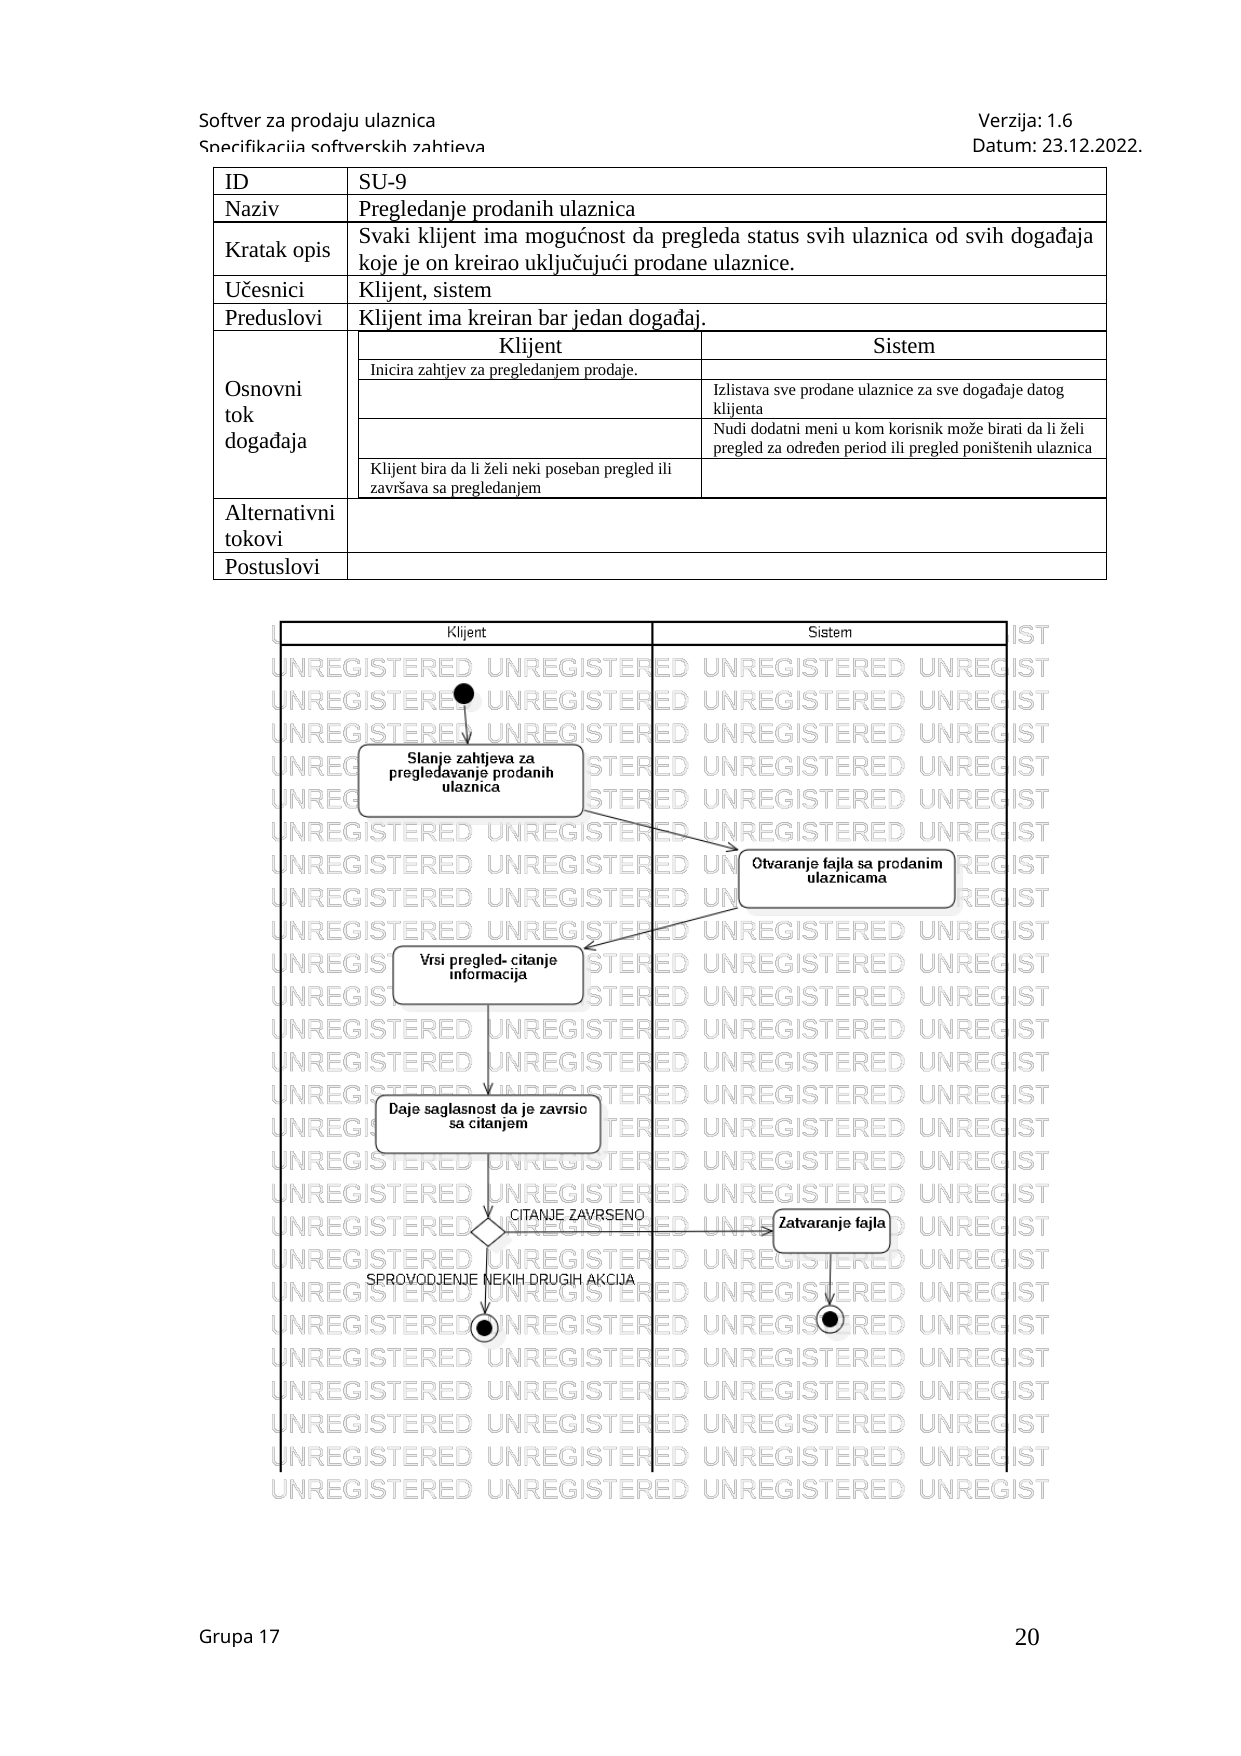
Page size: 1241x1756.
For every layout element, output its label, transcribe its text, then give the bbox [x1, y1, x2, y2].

table_cell Učesnici [214, 276, 347, 303]
table_cell [702, 380, 1106, 418]
table_cell [359, 332, 701, 359]
table_cell [359, 459, 701, 497]
table_cell Preduslovi [214, 304, 347, 330]
table_cell [702, 360, 1106, 379]
table_cell Naziv [214, 195, 347, 221]
table_cell Svaki klijent ima mogućnost da pregleda status svih ulaznica od svih događaja koje je on kreirao uključujući prodane ulaznice. [348, 223, 1106, 275]
table_cell [702, 419, 1106, 458]
table_header ID [214, 168, 347, 194]
table_cell Alternativni tokovi [214, 499, 347, 552]
table_cell [702, 332, 1106, 359]
table_cell [348, 499, 1106, 552]
table_cell Klijent, sistem [348, 276, 1106, 303]
table_cell Postuslovi [214, 553, 347, 579]
picture [270, 611, 1050, 1516]
table_cell Pregledanje prodanih ulaznica [348, 195, 1106, 221]
table_cell Klijent ima kreiran bar jedan događaj. [348, 304, 1106, 330]
table_cell [359, 380, 701, 418]
table_cell Kratak opis [214, 223, 347, 275]
table_cell [359, 360, 701, 379]
table_cell [348, 553, 1106, 579]
table_cell Osnovni tok događaja [214, 331, 347, 498]
table_header SU-9 [348, 168, 1106, 194]
table_cell [348, 331, 358, 498]
table_cell [702, 459, 1106, 497]
table_cell [359, 419, 701, 458]
